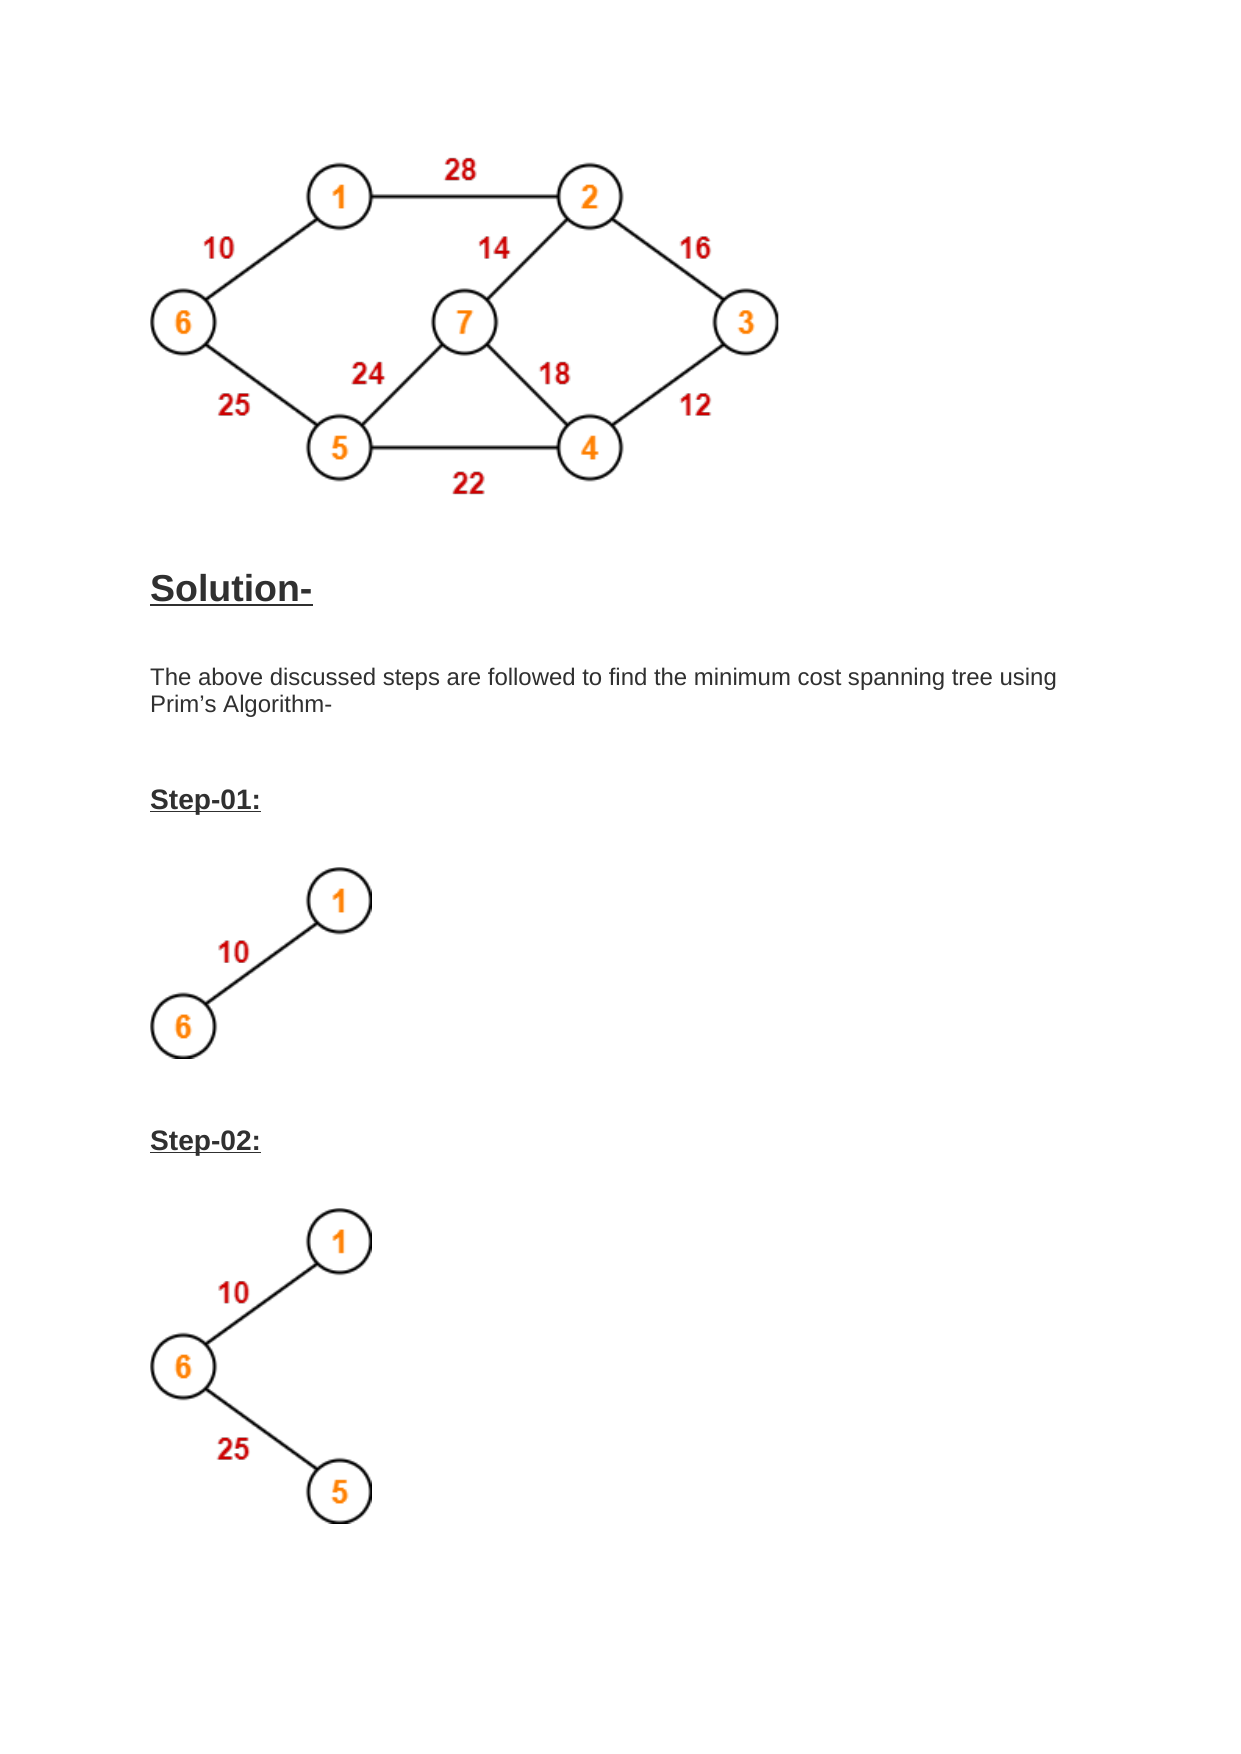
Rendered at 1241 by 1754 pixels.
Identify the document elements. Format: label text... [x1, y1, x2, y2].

text The above discussed steps are followed to find the minimum cost spanning tree using Prim’s Algorithm- [150, 662, 1090, 718]
picture [150, 867, 372, 1059]
text Step-01: [150, 783, 1090, 815]
picture [150, 150, 780, 502]
text Solution- [150, 567, 1090, 610]
text Step-02: [150, 1123, 1090, 1156]
picture [150, 1208, 372, 1524]
